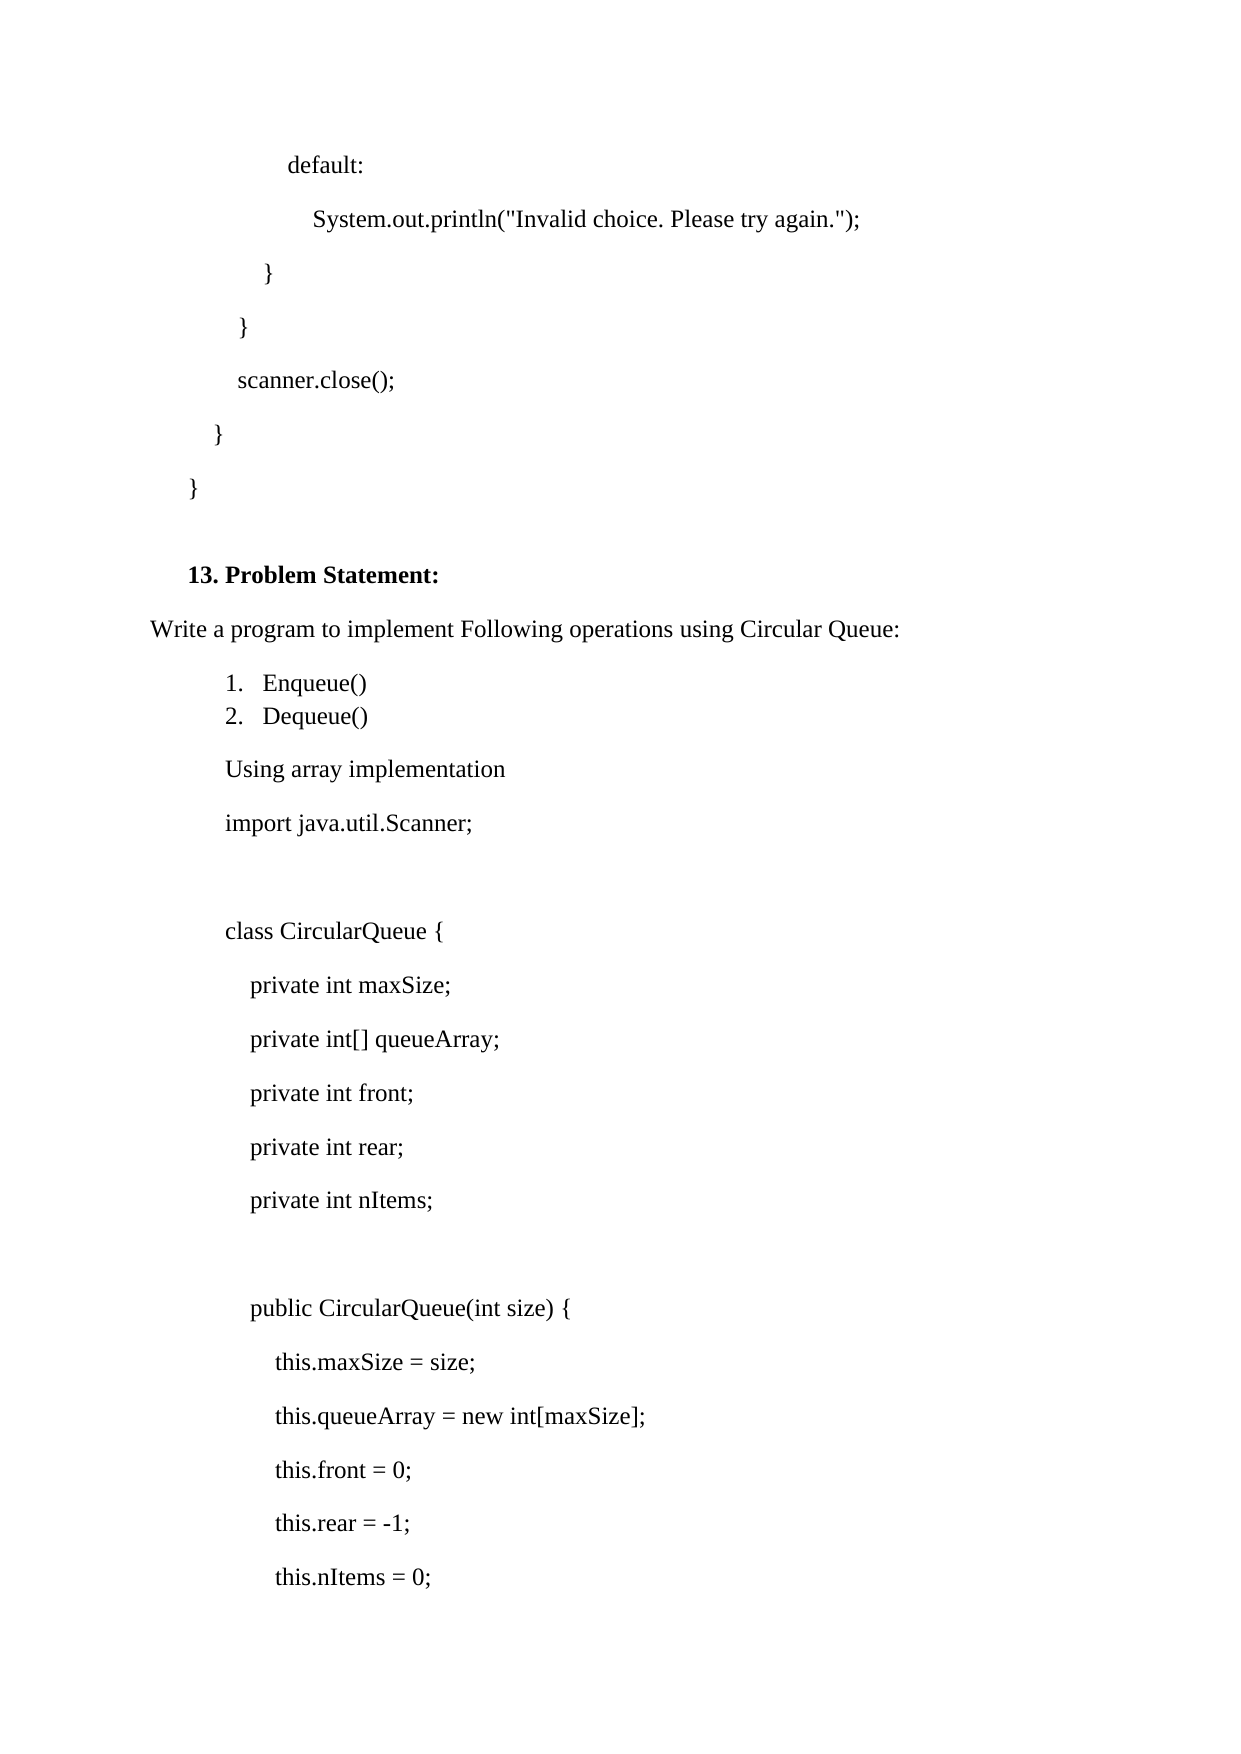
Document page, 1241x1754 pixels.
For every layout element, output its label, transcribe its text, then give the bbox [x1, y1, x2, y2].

text private int maxSize; [225, 970, 1090, 999]
list Problem Statement: [187, 560, 1090, 589]
text this.front = 0; [225, 1455, 1090, 1483]
text } [187, 312, 1090, 340]
text import java.util.Scanner; [225, 808, 1090, 837]
text this.maxSize = size; [225, 1347, 1090, 1376]
list Enqueue() [225, 668, 1090, 696]
text private int front; [225, 1078, 1090, 1106]
list Dequeue() [225, 701, 1090, 729]
text Using array implementation [225, 754, 1090, 783]
text Write a program to implement Following operations using Circular Queue: [150, 614, 1090, 643]
text private int rear; [225, 1132, 1090, 1160]
text scanner.close(); [187, 365, 1090, 394]
text System.out.println("Invalid choice. Please try again."); [187, 204, 1090, 233]
text } [187, 258, 1090, 286]
text this.nItems = 0; [225, 1562, 1090, 1591]
text this.queueArray = new int[maxSize]; [225, 1401, 1090, 1429]
text } [187, 473, 1090, 502]
text this.rear = -1; [225, 1508, 1090, 1537]
text private int[] queueArray; [225, 1024, 1090, 1053]
text public CircularQueue(int size) { [225, 1293, 1090, 1322]
text default: [187, 150, 1090, 179]
text class CircularQueue { [225, 916, 1090, 945]
text private int nItems; [225, 1185, 1090, 1214]
text } [187, 419, 1090, 448]
